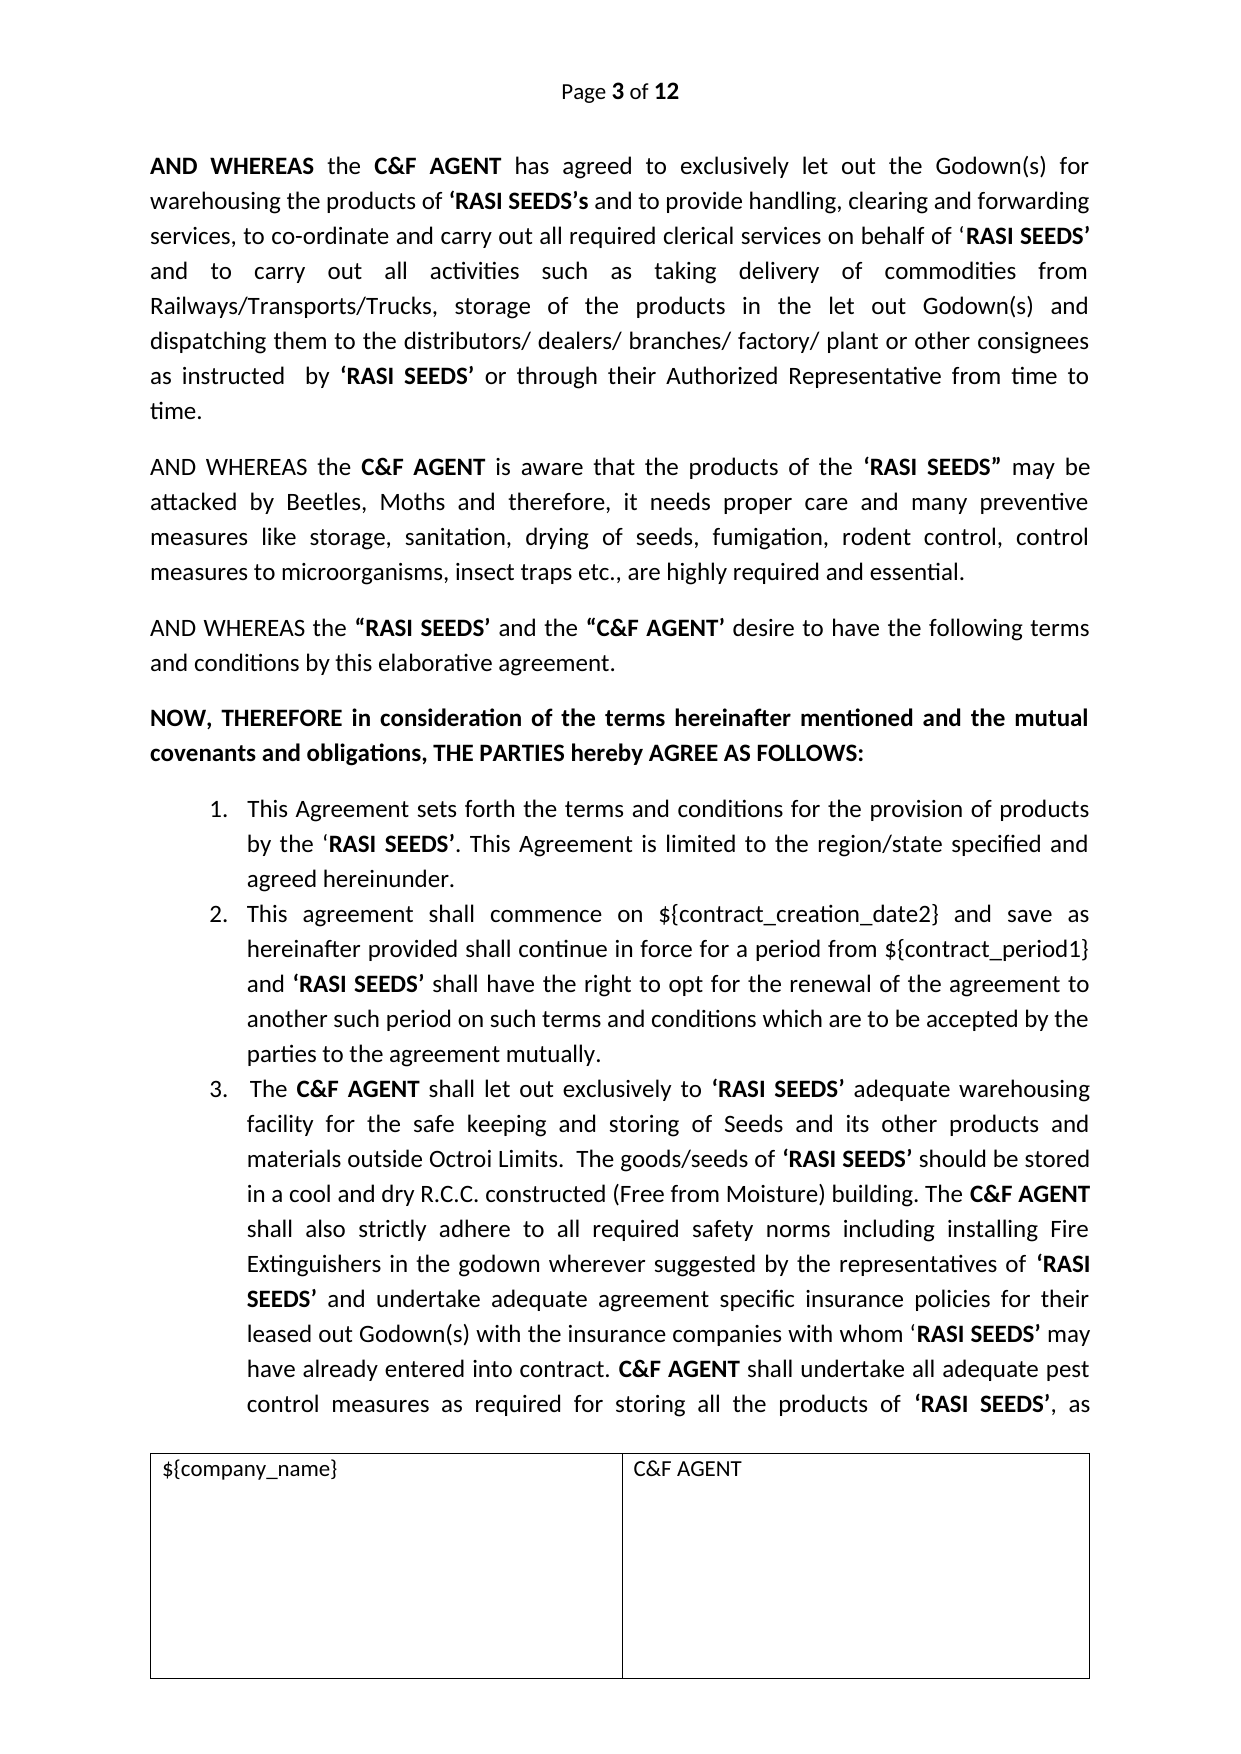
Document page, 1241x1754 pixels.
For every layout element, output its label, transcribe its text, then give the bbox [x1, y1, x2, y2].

text AND WHEREAS the C&F AGENT is aware that the products of the ‘RASI SEEDS” may be attacked by Beetles, Moths and therefore, it needs proper care and many preventive measures like storage, sanitation, drying of seeds, fumigation, rodent control, control measures to microorganisms, insect traps etc., are highly required and essential. [150, 451, 1090, 586]
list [209, 1073, 1090, 1419]
list This agreement shall commence on ${contract_creation_date2} and save as hereinafter provided shall continue in force for a period from ${contract_period1} and ‘RASI SEEDS’ shall have the right to opt for the renewal of the agreement to another such period on such terms and conditions which are to be accepted by the parties to the agreement mutually. [209, 898, 1090, 1069]
text NOW, THEREFORE in consideration of the terms hereinafter mentioned and the mutual covenants and obligations, THE PARTIES hereby AGREE AS FOLLOWS: [150, 702, 1090, 768]
list This Agreement sets forth the terms and conditions for the provision of products by the ‘RASI SEEDS’. This Agreement is limited to the region/state specified and agreed hereinunder. [209, 793, 1090, 894]
text AND WHEREAS the C&F AGENT has agreed to exclusively let out the Godown(s) for warehousing the products of ‘RASI SEEDS’s and to provide handling, clearing and forwarding services, to co-ordinate and carry out all required clerical services on behalf of ‘RASI SEEDS’ and to carry out all activities such as taking delivery of commodities from Railways/Transports/Trucks, storage of the products in the let out Godown(s) and dispatching them to the distributors/ dealers/ branches/ factory/ plant or other consignees as instructed by ‘RASI SEEDS’ or through their Authorized Representative from time to time. [150, 150, 1090, 426]
text AND WHEREAS the “RASI SEEDS’ and the “C&F AGENT’ desire to have the following terms and conditions by this elaborative agreement. [150, 612, 1090, 677]
